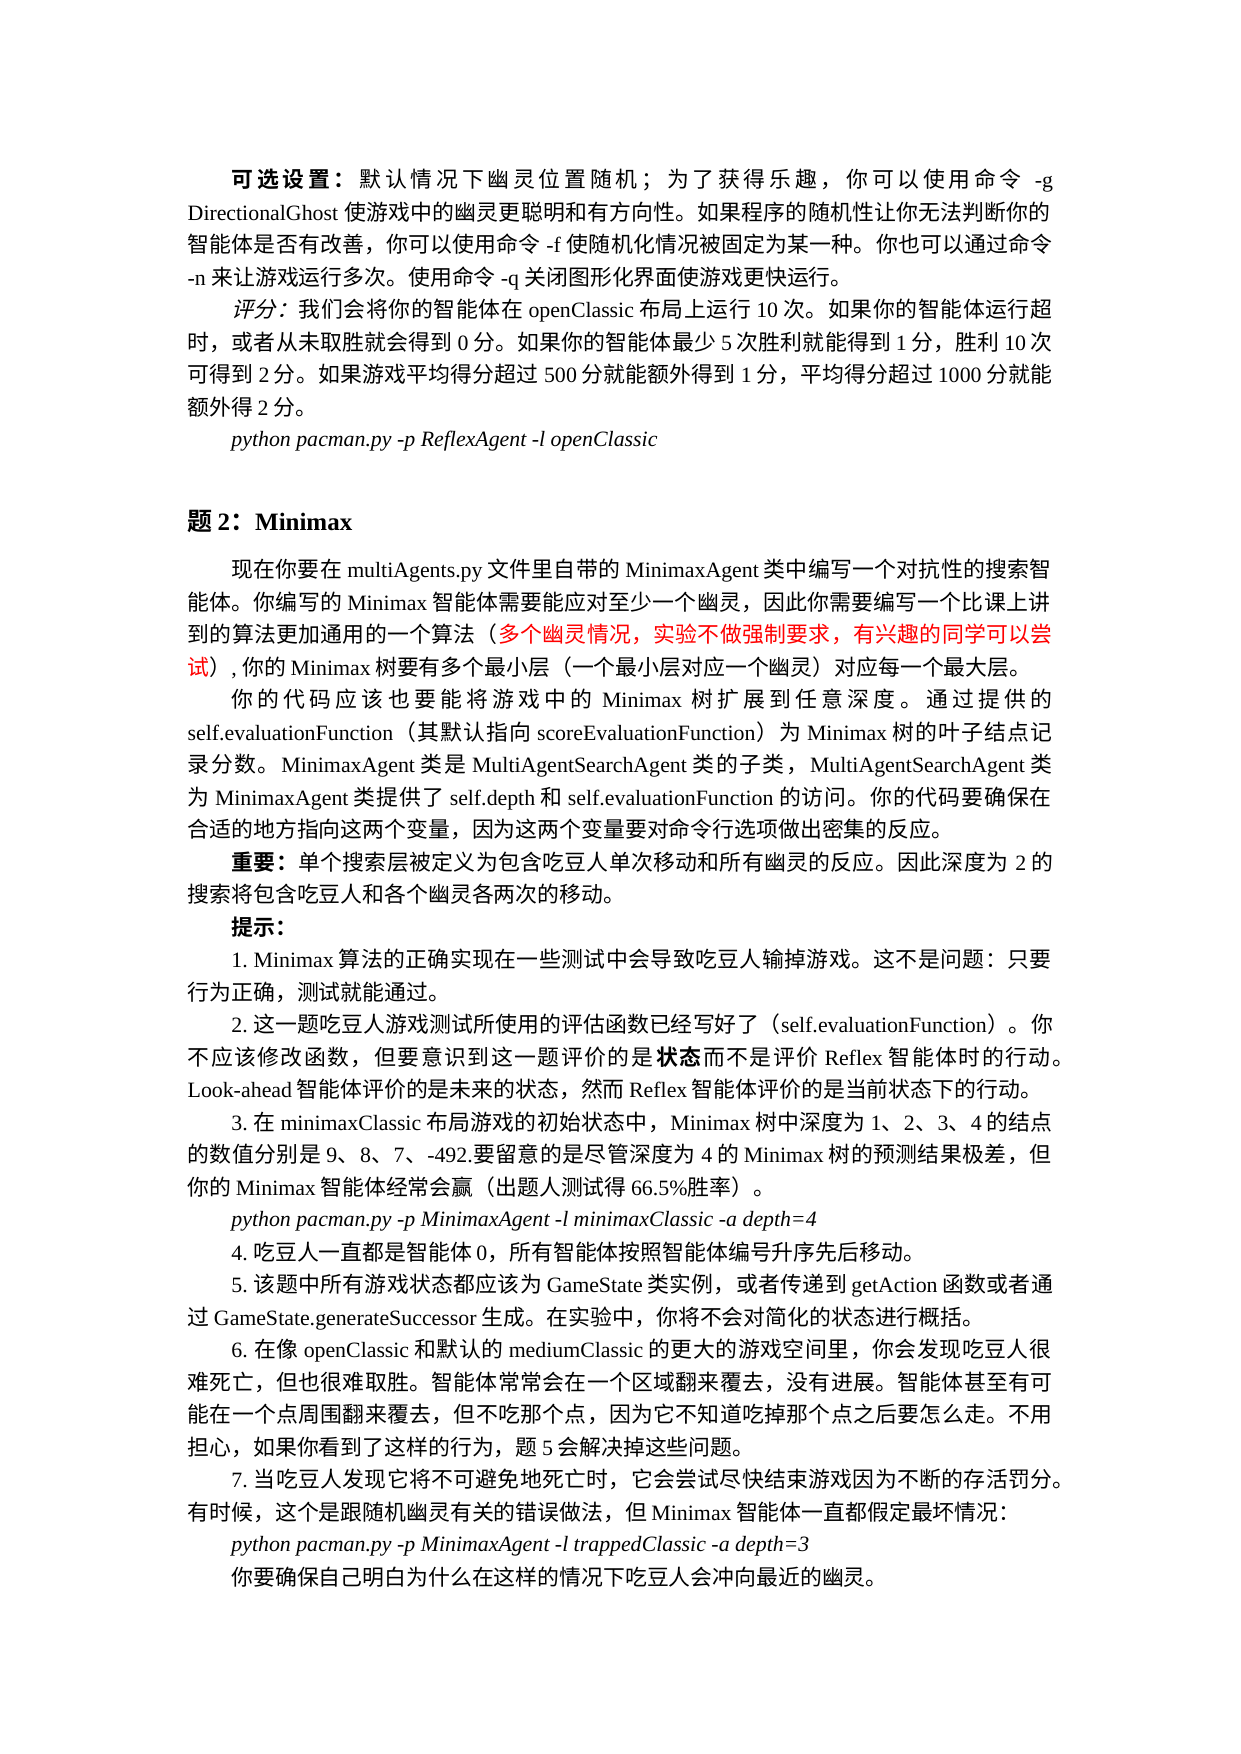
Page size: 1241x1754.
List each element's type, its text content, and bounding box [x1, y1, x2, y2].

text python pacman.py -p MinimaxAgent -l trappedClassic -a depth=3 [187, 1527, 1053, 1559]
text 1. Minimax算法的正确实现在一些测试中会导致吃豆人输掉游戏。这不是问题：只要行为正确，测试就能通过。 [187, 942, 1053, 1007]
text 2. 这一题吃豆人游戏测试所使用的评估函数已经写好了（self.evaluationFunction）。你不应该修改函数，但要意识到这一题评价的是状态而不是评价Reflex智能体时的行动。Look-ahead智能体评价的是未来的状态，然而Reflex智能体评价的是当前状态下的行动。 [187, 1007, 1053, 1104]
text 提示： [187, 909, 1053, 942]
text 7. 当吃豆人发现它将不可避免地死亡时，它会尝试尽快结束游戏因为不断的存活罚分。有时候，这个是跟随机幽灵有关的错误做法，但Minimax智能体一直都假定最坏情况： [187, 1462, 1053, 1527]
text 评分：我们会将你的智能体在openClassic布局上运行10次。如果你的智能体运行超时，或者从未取胜就会得到0分。如果你的智能体最少5次胜利就能得到1分，胜利10次可得到2分。如果游戏平均得分超过500分就能额外得到1分，平均得分超过1000分就能额外得2分。 [187, 292, 1053, 422]
text 6. 在像openClassic和默认的mediumClassic的更大的游戏空间里，你会发现吃豆人很难死亡，但也很难取胜。智能体常常会在一个区域翻来覆去，没有进展。智能体甚至有可能在一个点周围翻来覆去，但不吃那个点，因为它不知道吃掉那个点之后要怎么走。不用担心，如果你看到了这样的行为，题5会解决掉这些问题。 [187, 1332, 1053, 1462]
text python pacman.py -p MinimaxAgent -l minimaxClassic -a depth=4 [187, 1202, 1053, 1234]
text 现在你要在multiAgents.py文件里自带的MinimaxAgent类中编写一个对抗性的搜索智能体。你编写的Minimax智能体需要能应对至少一个幽灵，因此你需要编写一个比课上讲到的算法更加通用的一个算法（多个幽灵情况，实验不做强制要求，有兴趣的同学可以尝试）, 你的Minimax树要有多个最小层（一个最小层对应一个幽灵）对应每一个最大层。 [187, 552, 1053, 682]
text 5. 该题中所有游戏状态都应该为GameState类实例，或者传递到getAction函数或者通过GameState.generateSuccessor生成。在实验中，你将不会对简化的状态进行概括。 [187, 1267, 1053, 1332]
text 4. 吃豆人一直都是智能体0，所有智能体按照智能体编号升序先后移动。 [187, 1234, 1053, 1267]
text 你的代码应该也要能将游戏中的Minimax树扩展到任意深度。通过提供的self.evaluationFunction（其默认指向scoreEvaluationFunction）为Minimax树的叶子结点记录分数。MinimaxAgent类是MultiAgentSearchAgent类的子类，MultiAgentSearchAgent类为MinimaxAgent类提供了self.depth和self.evaluationFunction的访问。你的代码要确保在合适的地方指向这两个变量，因为这两个变量要对命令行选项做出密集的反应。 [187, 682, 1053, 844]
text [187, 162, 1053, 292]
text 你要确保自己明白为什么在这样的情况下吃豆人会冲向最近的幽灵。 [187, 1559, 1053, 1592]
text python pacman.py -p ReflexAgent -l openClassic [187, 422, 1053, 454]
text 题2：Minimax [187, 487, 1053, 552]
text 3. 在minimaxClassic布局游戏的初始状态中，Minimax树中深度为1、2、3、4的结点的数值分别是9、8、7、-492.要留意的是尽管深度为4的Minimax树的预测结果极差，但你的Minimax智能体经常会赢（出题人测试得66.5%胜率）。 [187, 1104, 1053, 1202]
text 重要：单个搜索层被定义为包含吃豆人单次移动和所有幽灵的反应。因此深度为2的搜索将包含吃豆人和各个幽灵各两次的移动。 [187, 844, 1053, 909]
